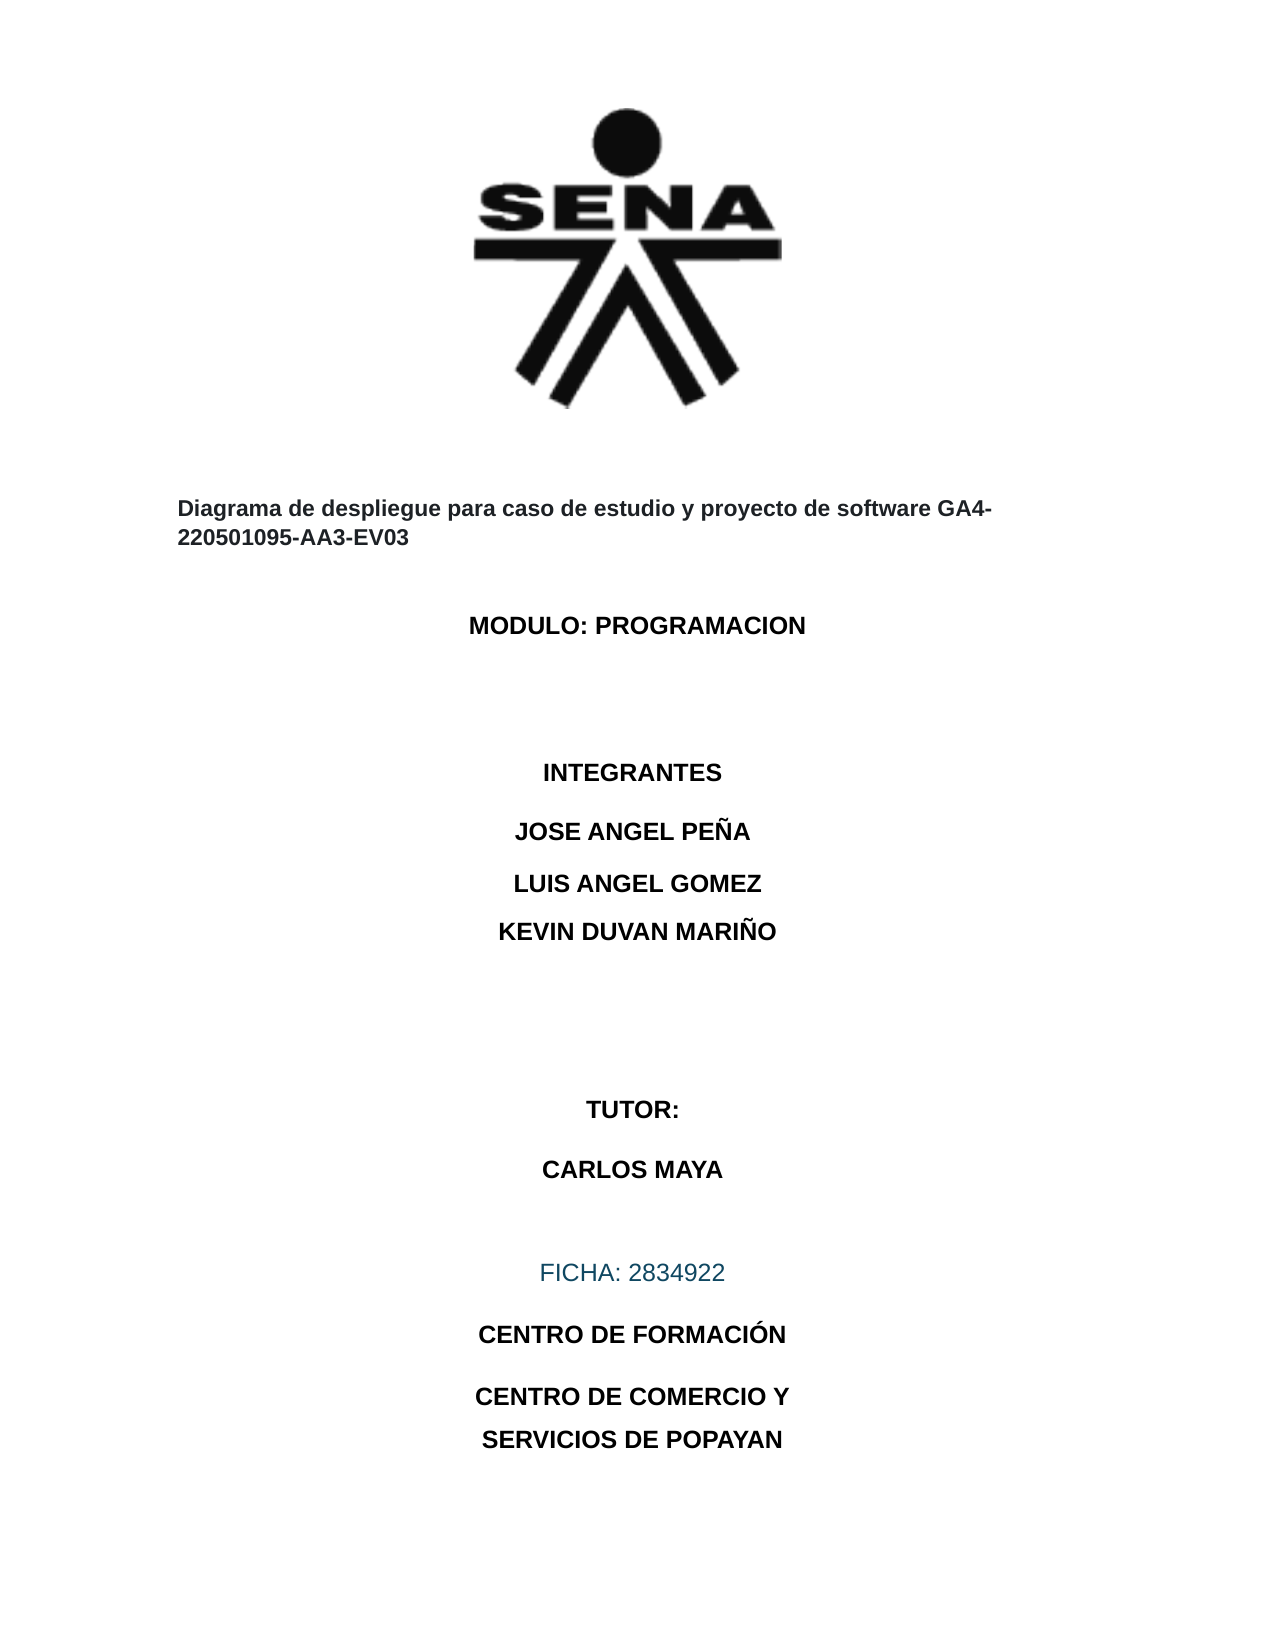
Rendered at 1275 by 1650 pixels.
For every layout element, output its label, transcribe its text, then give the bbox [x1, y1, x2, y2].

text MODULO: PROGRAMACION [177, 611, 1098, 639]
text TUTOR: [462, 1095, 803, 1123]
text CARLOS MAYA [462, 1154, 803, 1183]
text CENTRO DE FORMACIÓN [462, 1320, 802, 1349]
text KEVIN DUVAN MARIÑO [177, 916, 1098, 945]
picture [473, 108, 782, 409]
text LUIS ANGEL GOMEZ [177, 869, 1098, 897]
subtitle FICHA: 2834922 [462, 1258, 802, 1286]
subtitle JOSE ANGEL PEÑA [462, 817, 802, 846]
subtitle INTEGRANTES [462, 757, 802, 786]
subtitle Diagrama de despliegue para caso de estudio y proyecto de software GA4-220501095-AA3-EV03 [177, 495, 1098, 550]
text CENTRO DE COMERCIO Y SERVICIOS DE POPAYAN [462, 1382, 802, 1454]
